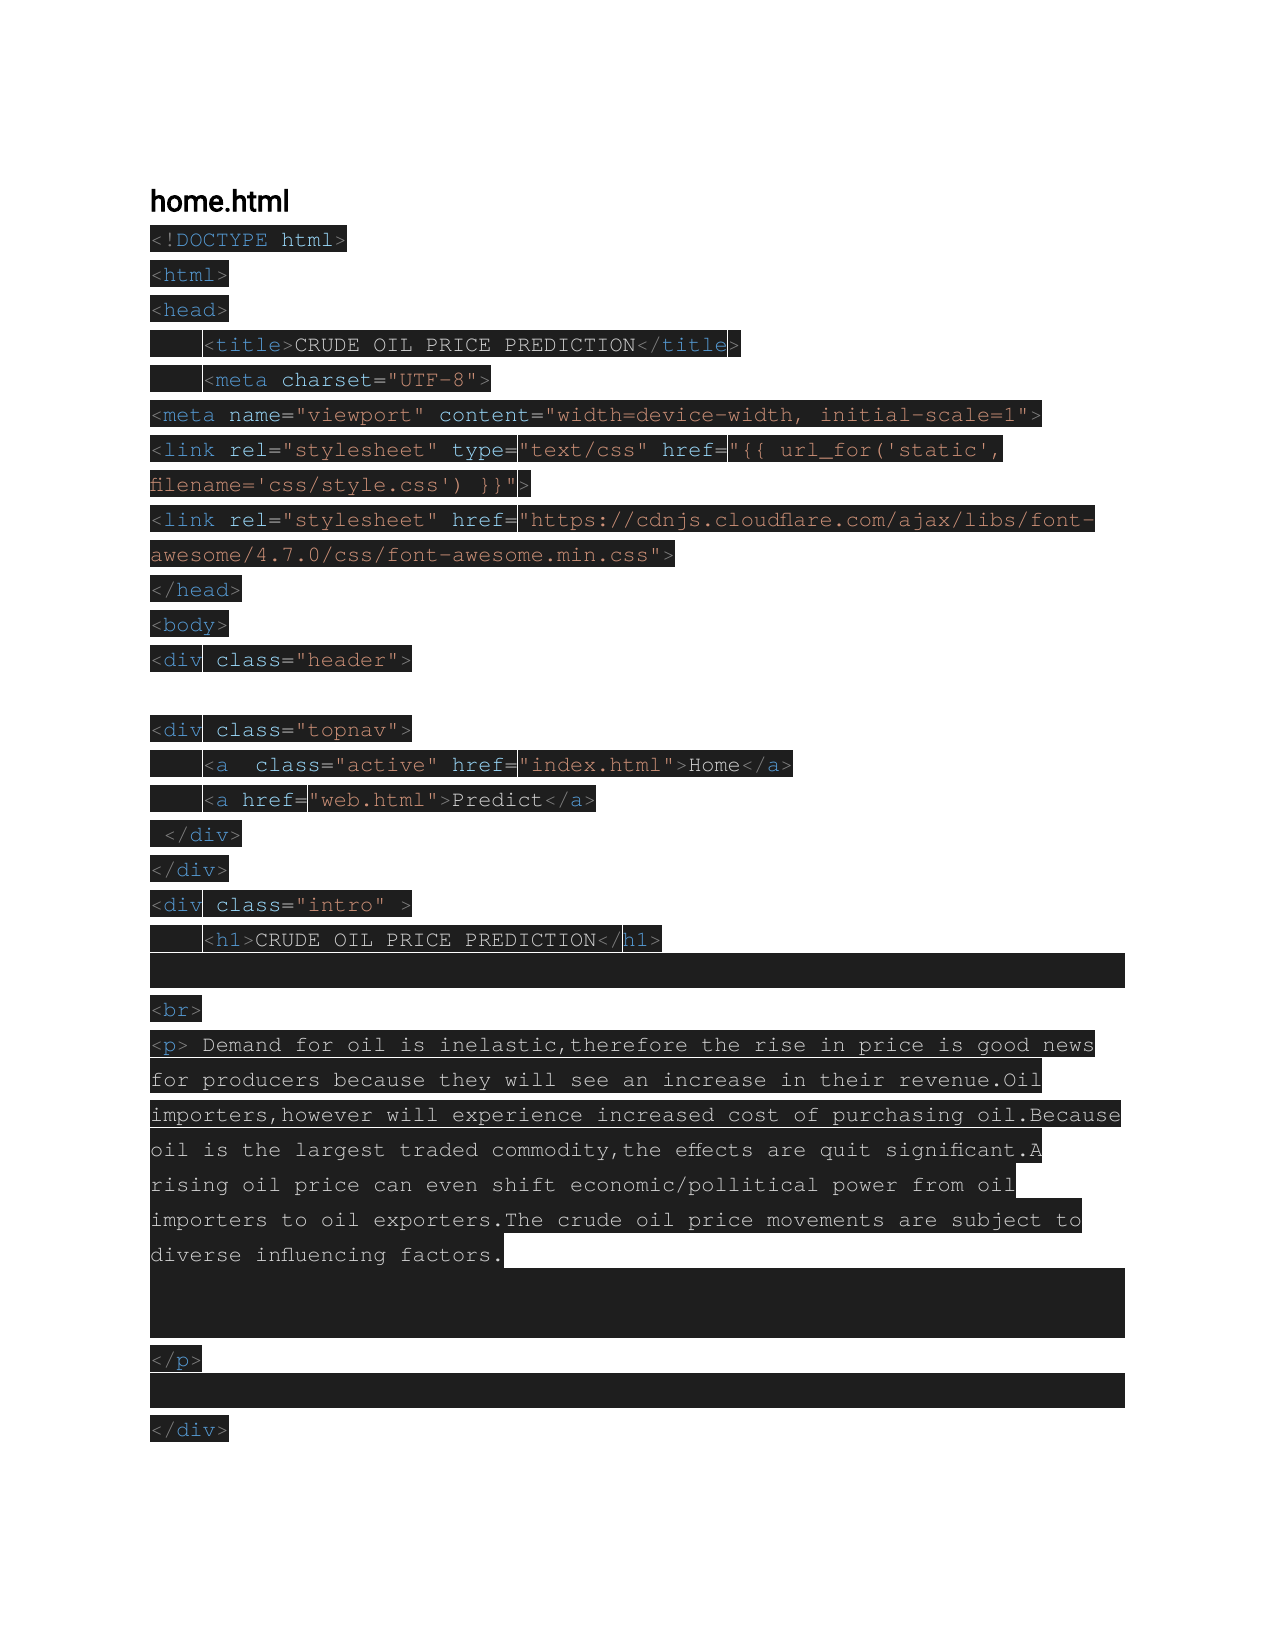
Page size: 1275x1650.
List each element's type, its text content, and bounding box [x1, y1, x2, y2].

text <h1>CRUDE OIL PRICE PREDICTION</h1> [150, 918, 1125, 953]
text <div class="header"> [150, 638, 1125, 673]
text <!DOCTYPE html> [150, 218, 1125, 253]
text </p> [150, 1338, 1125, 1373]
text <br> [150, 988, 1125, 1023]
text <div class="intro" > [150, 883, 1125, 918]
text <meta name="viewport" content="width=device-width, initial-scale=1"> [150, 393, 1125, 428]
text </head> [150, 568, 1125, 603]
text <link rel="stylesheet" href="https://cdnjs.cloudflare.com/ajax/libs/font-awesome/4.7.0/css/font-awesome.min.css"> [150, 498, 1125, 568]
text <p> Demand for oil is inelastic,therefore the rise in price is good news for producers because they will see an increase in their revenue.Oil importers,however will experience increased cost of purchasing oil.Because oil is the largest traded commodity,the effects are quit significant.A rising oil price can even shift economic/pollitical power from oil importers to oil exporters.The crude oil price movements are subject to diverse influencing factors. [150, 1023, 1125, 1268]
text <title>CRUDE OIL PRICE PREDICTION</title> [150, 323, 1125, 358]
text home.html [150, 184, 1125, 218]
text </div> [150, 813, 1125, 848]
text <a href="web.html">Predict</a> [150, 778, 1125, 813]
text </div> [150, 1408, 1125, 1443]
text <link rel="stylesheet" type="text/css" href="{{ url_for('static', filename='css/style.css') }}"> [150, 428, 1125, 498]
text <a class="active" href="index.html">Home</a> [150, 743, 1125, 778]
text <meta charset="UTF-8"> [150, 358, 1125, 393]
text <head> [150, 288, 1125, 323]
text <body> [150, 603, 1125, 638]
text <div class="topnav"> [150, 708, 1125, 743]
text </div> [150, 848, 1125, 883]
text <html> [150, 253, 1125, 288]
